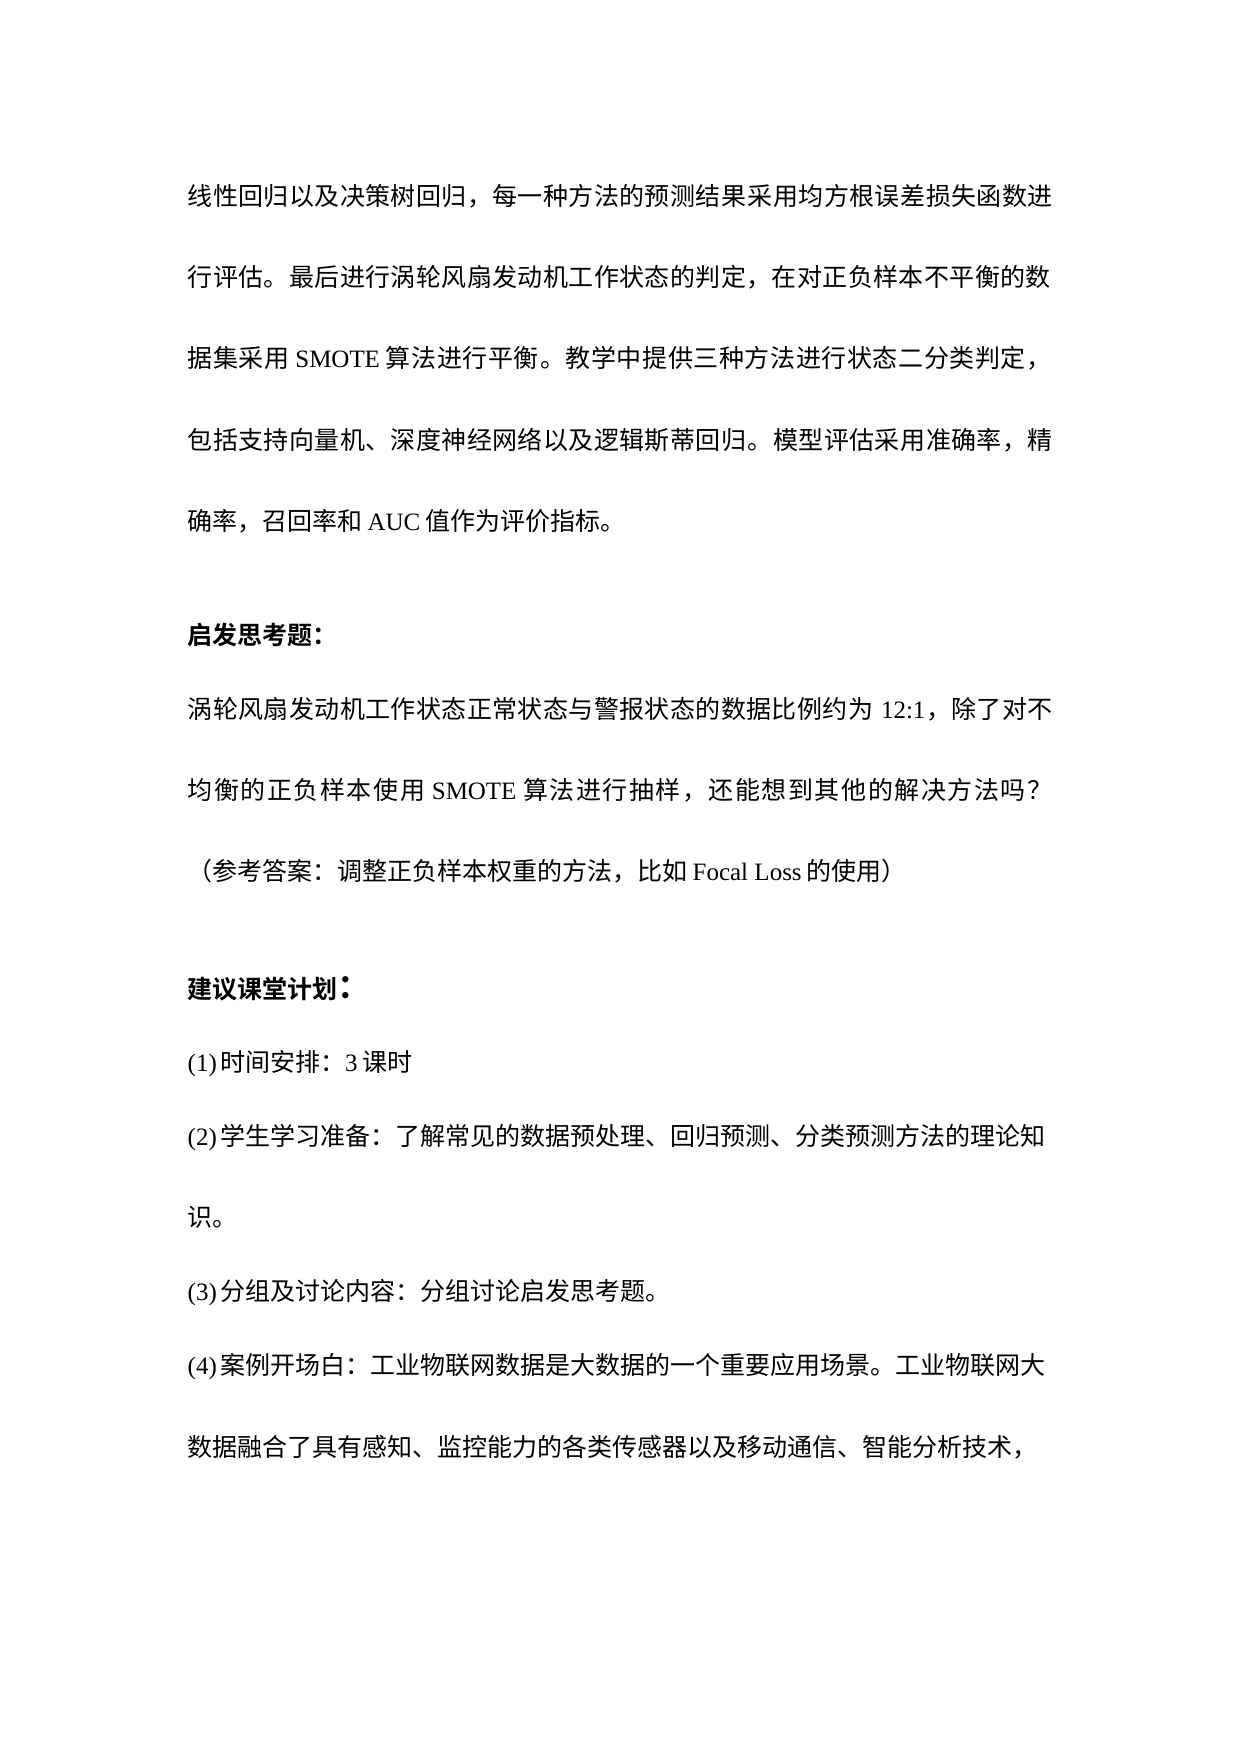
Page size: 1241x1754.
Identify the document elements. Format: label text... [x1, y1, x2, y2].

list 学生学习准备：了解常见的数据预处理、回归预测、分类预测方法的理论知识。 [187, 1102, 1053, 1248]
list 分组及讨论内容：分组讨论启发思考题。 [187, 1257, 1053, 1322]
text 建议课堂计划： [187, 951, 1053, 1016]
text 涡轮风扇发动机工作状态正常状态与警报状态的数据比例约为12:1，除了对不均衡的正负样本使用SMOTE算法进行抽样，还能想到其他的解决方法吗？（参考答案：调整正负样本权重的方法，比如Focal Loss的使用） [187, 675, 1053, 902]
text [187, 162, 1053, 552]
text 启发思考题： [187, 601, 1053, 666]
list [187, 1331, 1053, 1478]
list 时间安排：3课时 [187, 1028, 1053, 1093]
